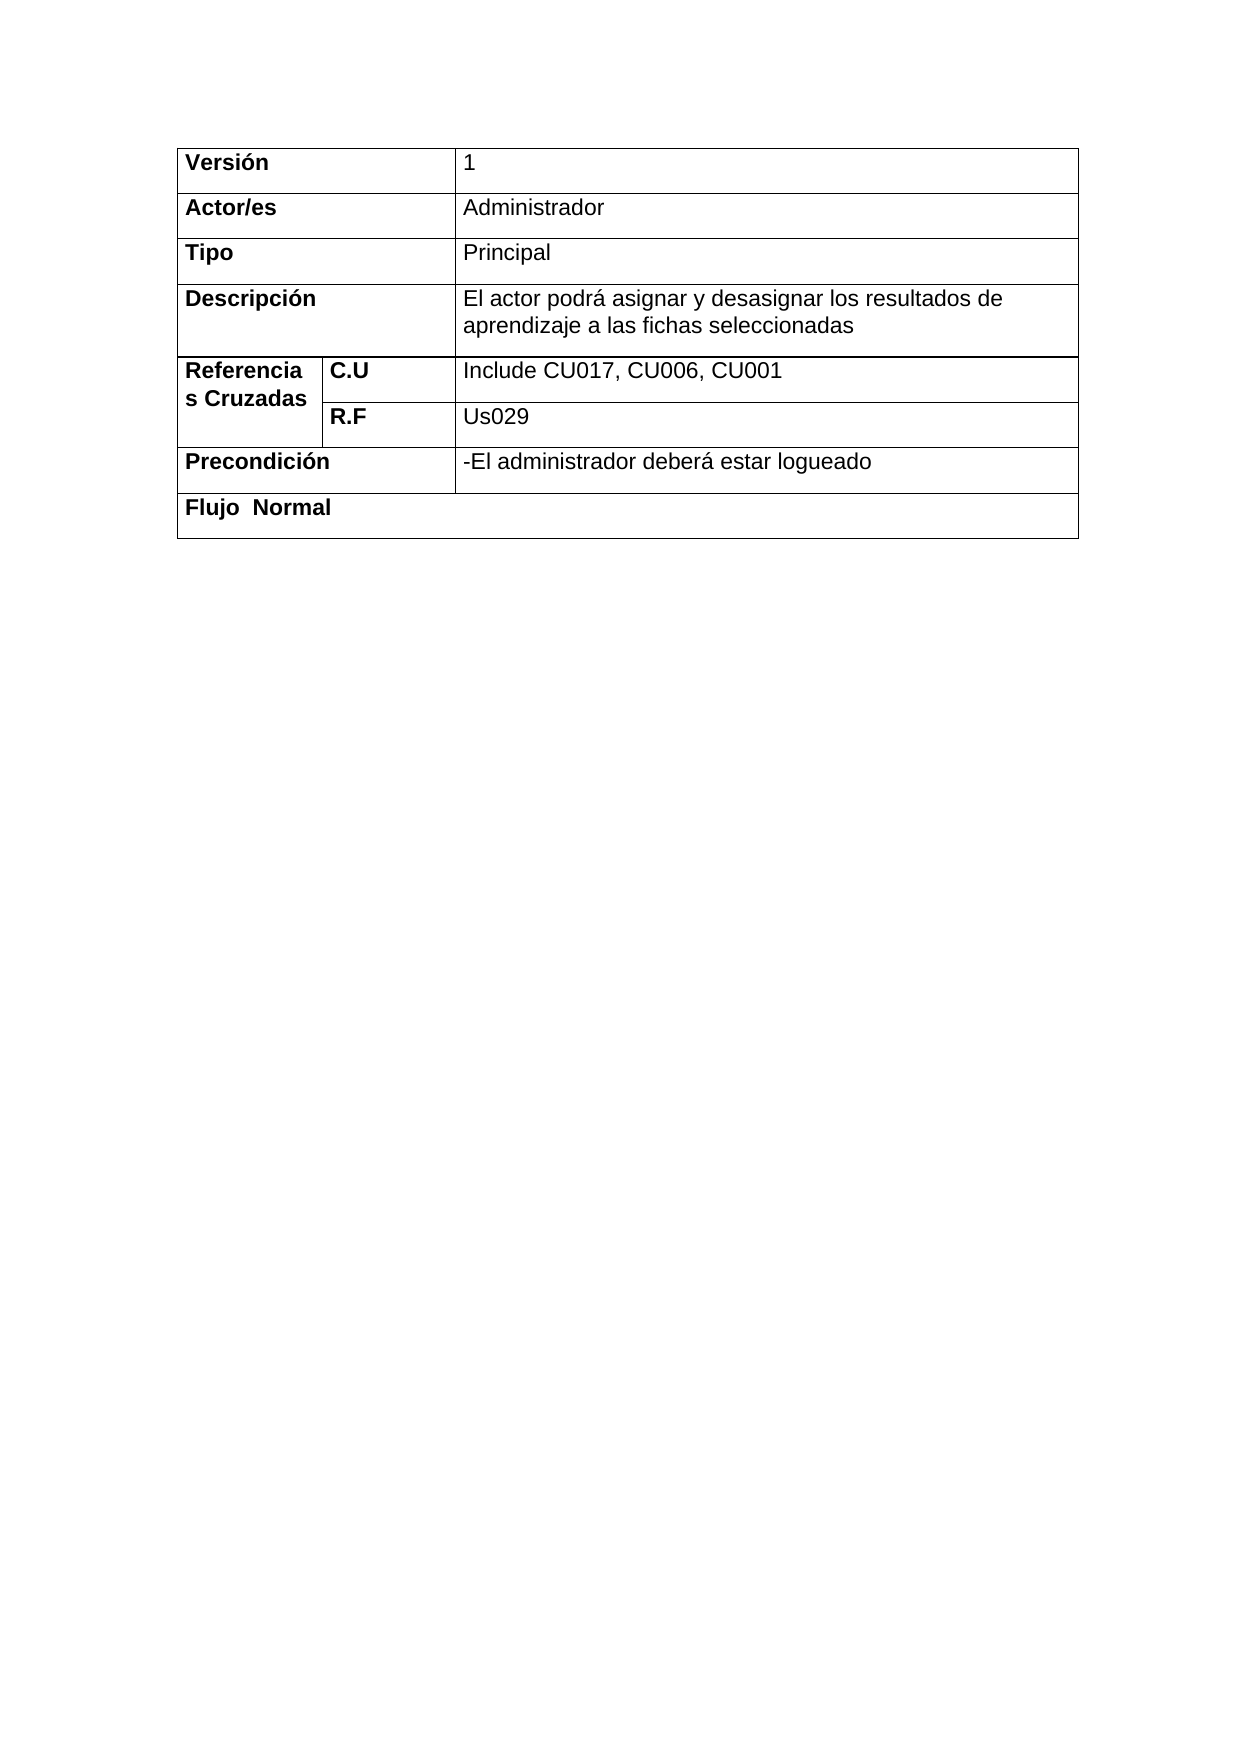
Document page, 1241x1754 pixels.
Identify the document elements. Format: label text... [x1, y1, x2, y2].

table_cell Principal [456, 239, 1078, 283]
table_cell Versión [178, 149, 455, 193]
table_cell -El administrador deberá estar logueado [456, 448, 1078, 492]
table_cell Descripción [178, 285, 455, 356]
table_cell Us029 [456, 403, 1078, 447]
table_cell R.F [323, 403, 455, 447]
table_cell Tipo [178, 239, 455, 283]
table_cell Referencias Cruzadas [178, 358, 322, 447]
table_cell Include CU017, CU006, CU001 [456, 358, 1078, 402]
table_cell Precondición [178, 448, 455, 492]
table_cell 1 [456, 149, 1078, 193]
table_cell Administrador [456, 194, 1078, 238]
table_cell Flujo Normal [178, 494, 1078, 538]
table_cell C.U [323, 358, 455, 402]
table_cell El actor podrá asignar y desasignar los resultados de aprendizaje a las fichas seleccionadas [456, 285, 1078, 356]
table_cell Actor/es [178, 194, 455, 238]
